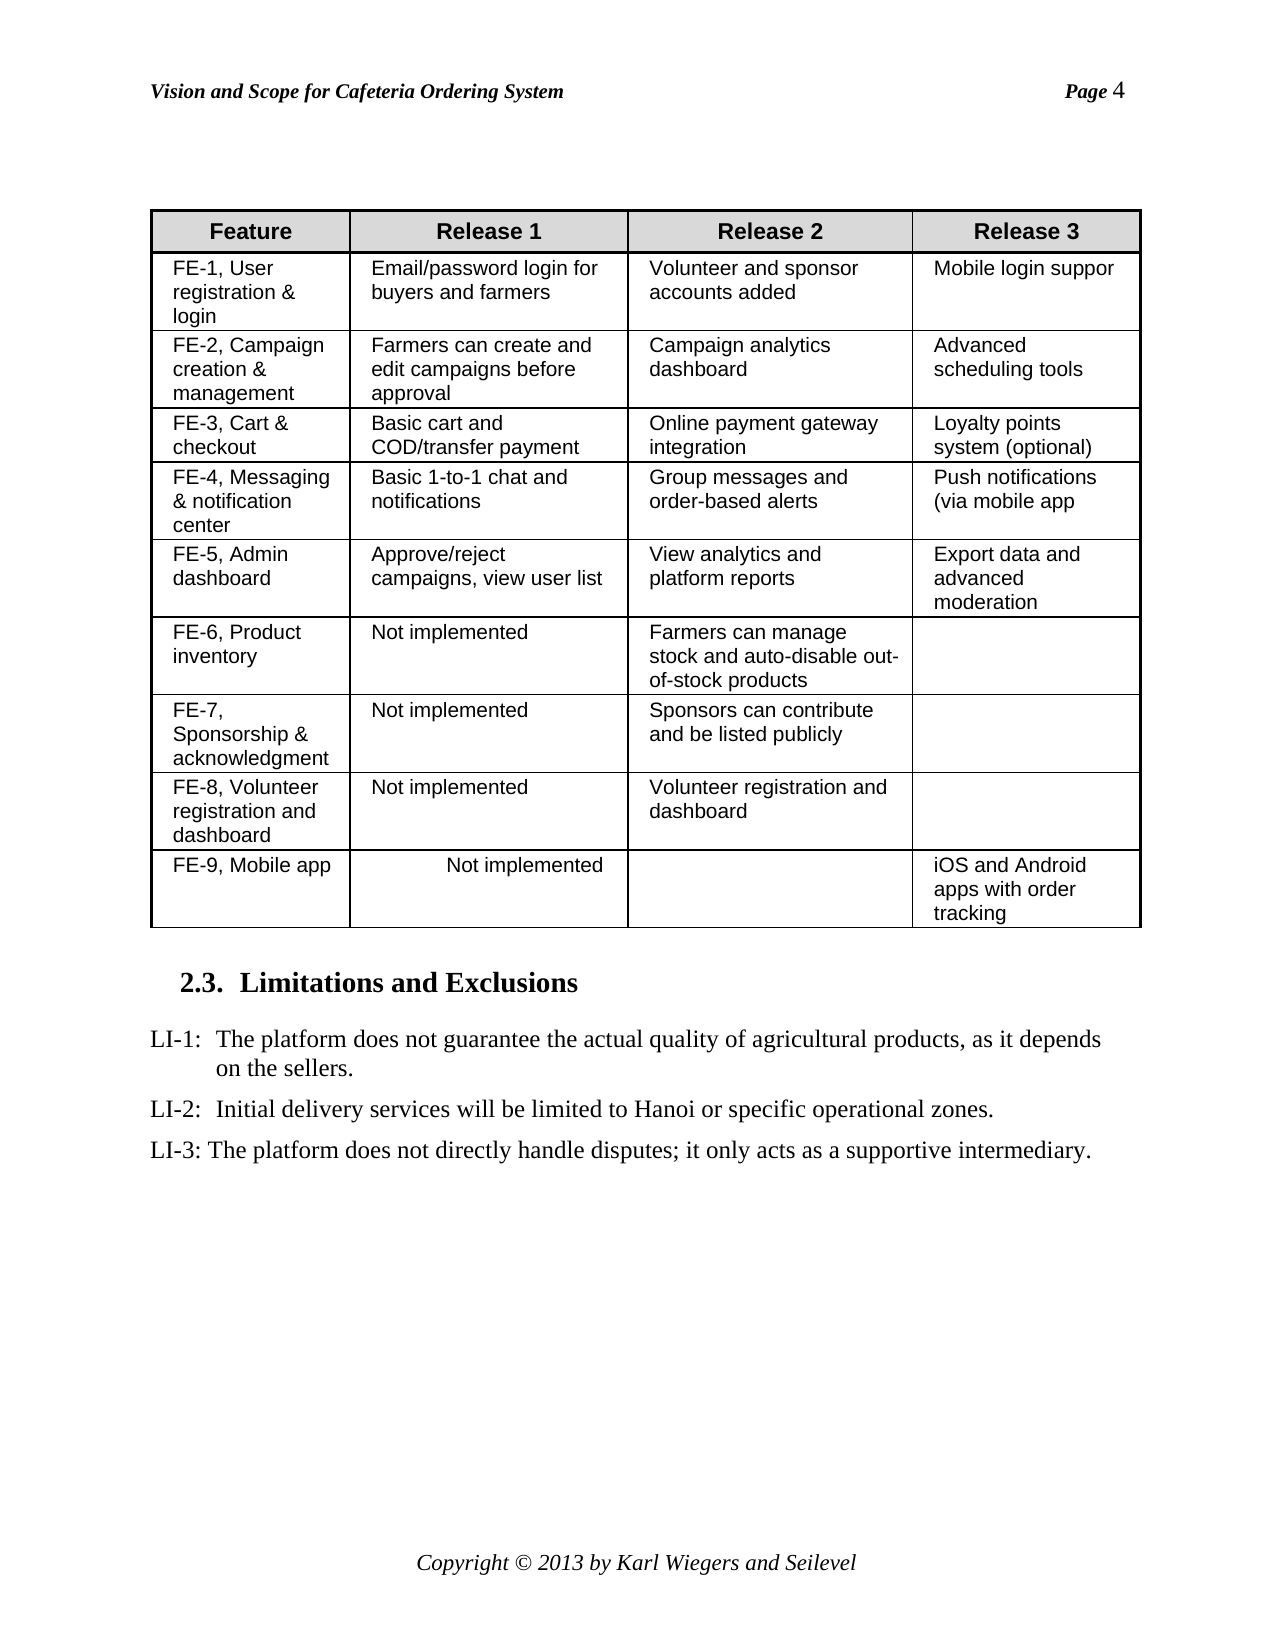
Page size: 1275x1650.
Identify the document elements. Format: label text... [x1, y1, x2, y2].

text LI-2: Initial delivery services will be limited to Hanoi or specific operational zones. [150, 1094, 1125, 1123]
table_cell Basic 1-to-1 chat and notifications [351, 463, 627, 538]
table_cell Not implemented [351, 618, 627, 694]
table_cell Campaign analytics dashboard [629, 331, 912, 407]
table_cell View analytics and platform reports [629, 540, 912, 616]
table_cell Volunteer registration and dashboard [629, 773, 912, 849]
text LI-1: The platform does not guarantee the actual quality of agricultural products, as it depends on the sellers. [150, 1024, 1125, 1082]
table_cell iOS and Android apps with order tracking [913, 851, 1139, 927]
table_cell Not implemented [351, 773, 627, 849]
table_cell FE-3, Cart & checkout [153, 409, 349, 461]
table_cell Volunteer and sponsor accounts added [629, 254, 912, 330]
table_header Feature [153, 212, 349, 251]
table_cell [629, 851, 912, 927]
table_cell [913, 773, 1139, 849]
table_cell FE-7, Sponsorship & acknowledgment [153, 695, 349, 771]
table_cell Farmers can manage stock and auto-disable out-of-stock products [629, 618, 912, 694]
table_cell Email/password login for buyers and farmers [351, 254, 627, 330]
table_cell Export data and advanced moderation [913, 540, 1139, 616]
table_cell FE-2, Campaign creation & management [153, 331, 349, 407]
table_header Release 1 [351, 212, 627, 251]
table_cell [913, 618, 1139, 694]
table_header Release 3 [913, 212, 1139, 251]
table_cell FE-4, Messaging & notification center [153, 463, 349, 538]
table_cell Sponsors can contribute and be listed publicly [629, 695, 912, 771]
table_cell Online payment gateway integration [629, 409, 912, 461]
table_cell Loyalty points system (optional) [913, 409, 1139, 461]
table_cell [913, 695, 1139, 771]
table_cell FE-9, Mobile app [153, 851, 349, 927]
table_cell FE-8, Volunteer registration and dashboard [153, 773, 349, 849]
table_cell Farmers can create and edit campaigns before approval [351, 331, 627, 407]
table_cell Approve/reject campaigns, view user list [351, 540, 627, 616]
table_cell FE-6, Product inventory [153, 618, 349, 694]
table_cell Group messages and order-based alerts [629, 463, 912, 538]
table_cell FE-5, Admin dashboard [153, 540, 349, 616]
table_cell Not implemented [351, 851, 627, 927]
table_cell Not implemented [351, 695, 627, 771]
table_cell Push notifications (via mobile app [913, 463, 1139, 538]
table_cell Basic cart and COD/transfer payment [351, 409, 627, 461]
subtitle Limitations and Exclusions [179, 966, 1125, 999]
table_header Release 2 [629, 212, 912, 251]
table_cell Mobile login suppor [913, 254, 1139, 330]
table_cell Advanced scheduling tools [913, 331, 1139, 407]
table_cell FE-1, User registration & login [153, 254, 349, 330]
text LI-3: The platform does not directly handle disputes; it only acts as a supportive intermediary. [150, 1135, 1125, 1164]
